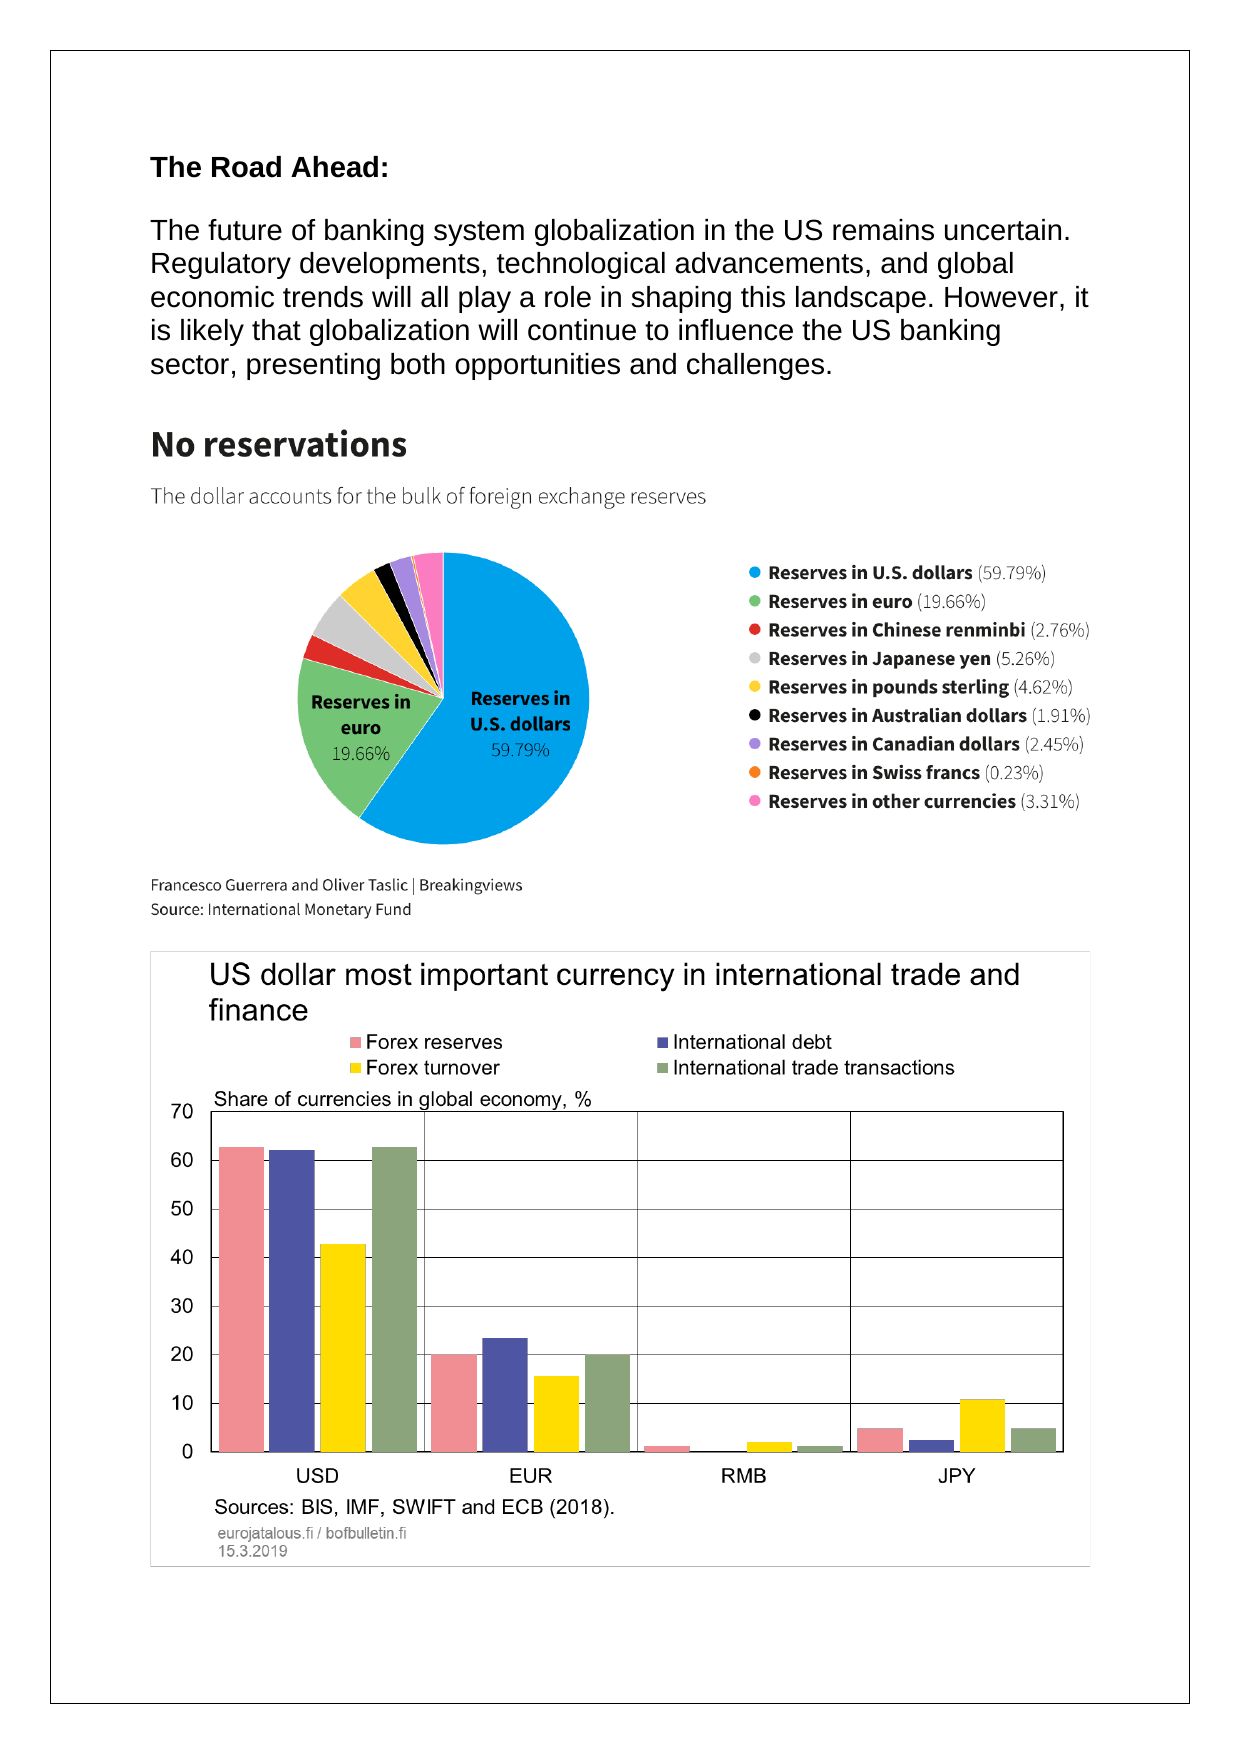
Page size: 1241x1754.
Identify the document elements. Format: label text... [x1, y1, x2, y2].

picture [150, 951, 1091, 1567]
text The Road Ahead: [150, 150, 1090, 183]
picture [150, 409, 1091, 923]
text The future of banking system globalization in the US remains uncertain. Regulatory developments, technological advancements, and global economic trends will all play a role in shaping this landscape. However, it is likely that globalization will continue to influence the US banking sector, presenting both opportunities and challenges. [150, 213, 1090, 380]
